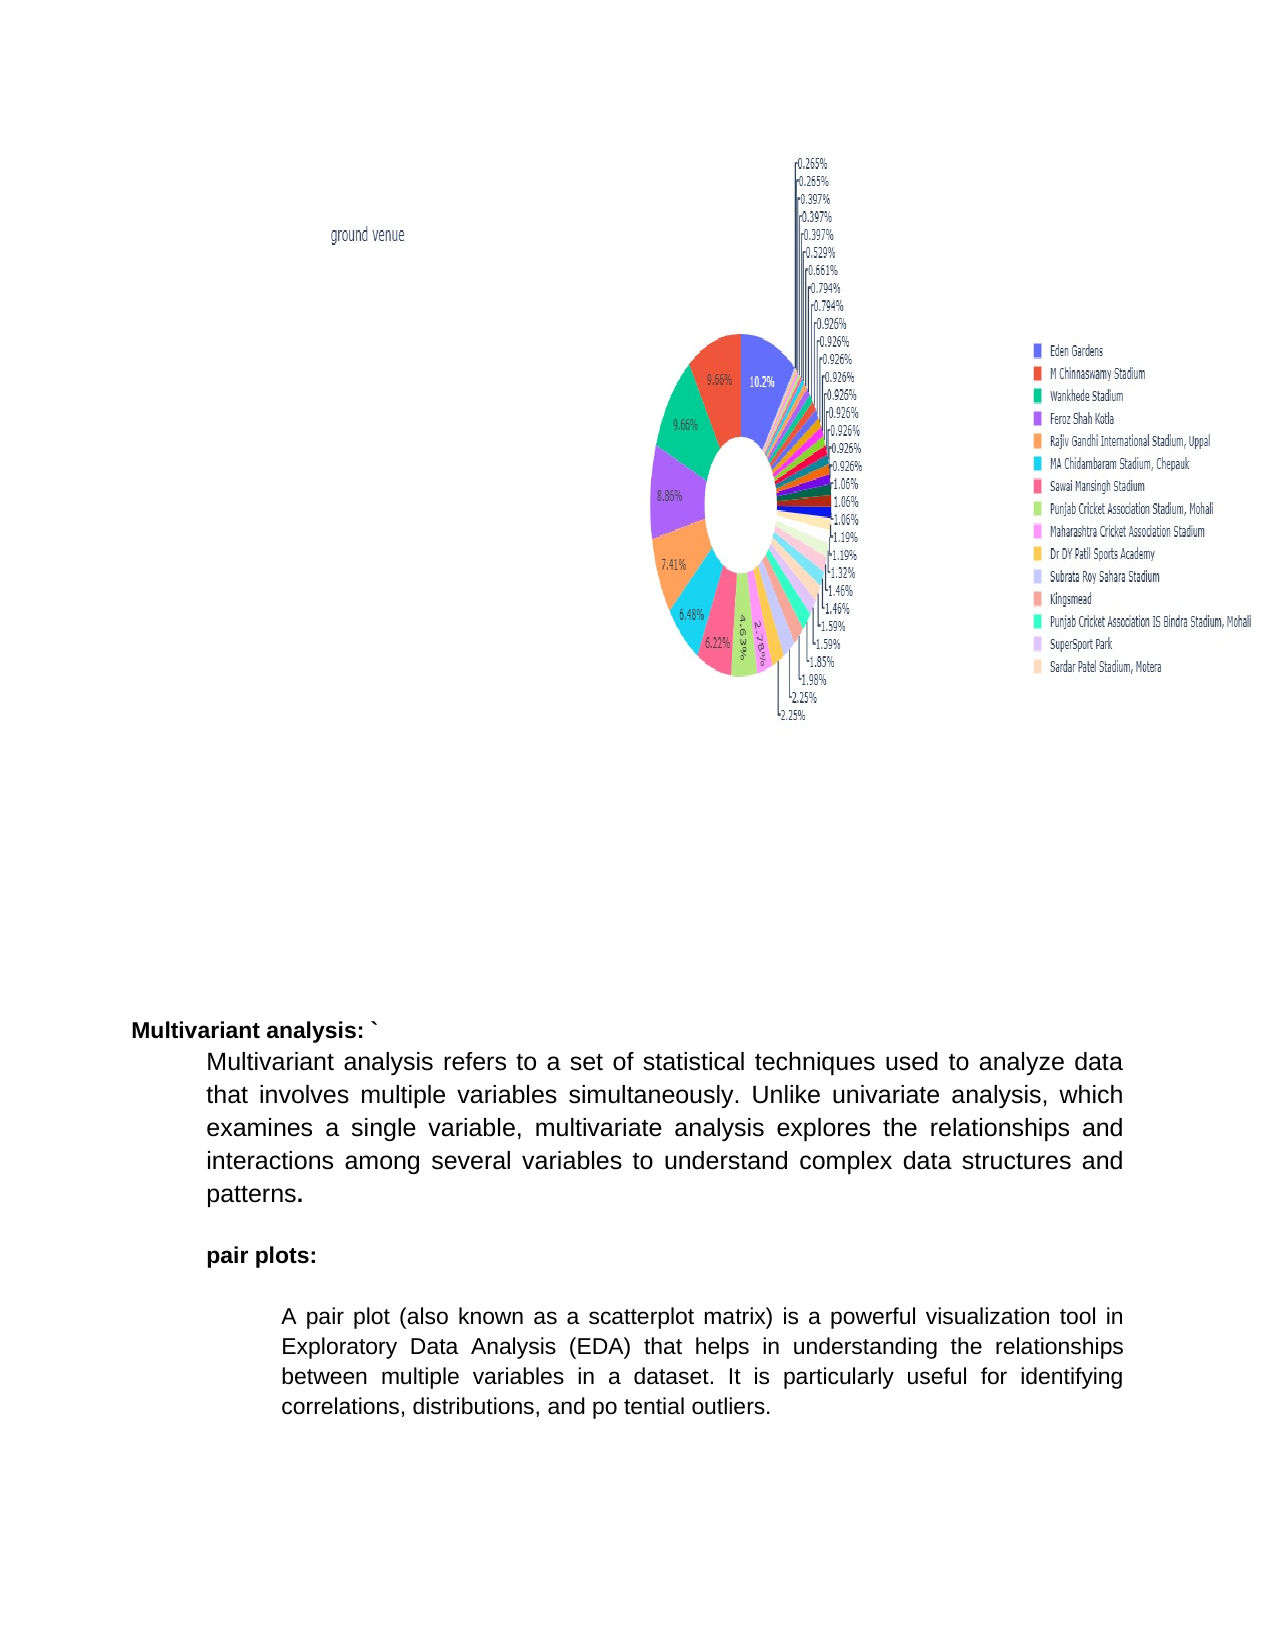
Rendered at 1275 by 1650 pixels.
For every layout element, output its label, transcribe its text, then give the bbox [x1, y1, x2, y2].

text pair plots: [206, 1242, 1125, 1269]
text A pair plot (also known as a scatterplot matrix) is a powerful visualization tool in Exploratory Data Analysis (EDA) that helps in understanding the relationships between multiple variables in a dataset. It is particularly useful for identifying correlations, distributions, and po tential outliers. [281, 1303, 1125, 1420]
picture [281, 150, 1268, 772]
text Multivariant analysis: ` [131, 1017, 1125, 1043]
text Multivariant analysis refers to a set of statistical techniques used to analyze data that involves multiple variables simultaneously. Unlike univariate analysis, which examines a single variable, multivariate analysis explores the relationships and interactions among several variables to understand complex data structures and patterns. [206, 1047, 1125, 1208]
